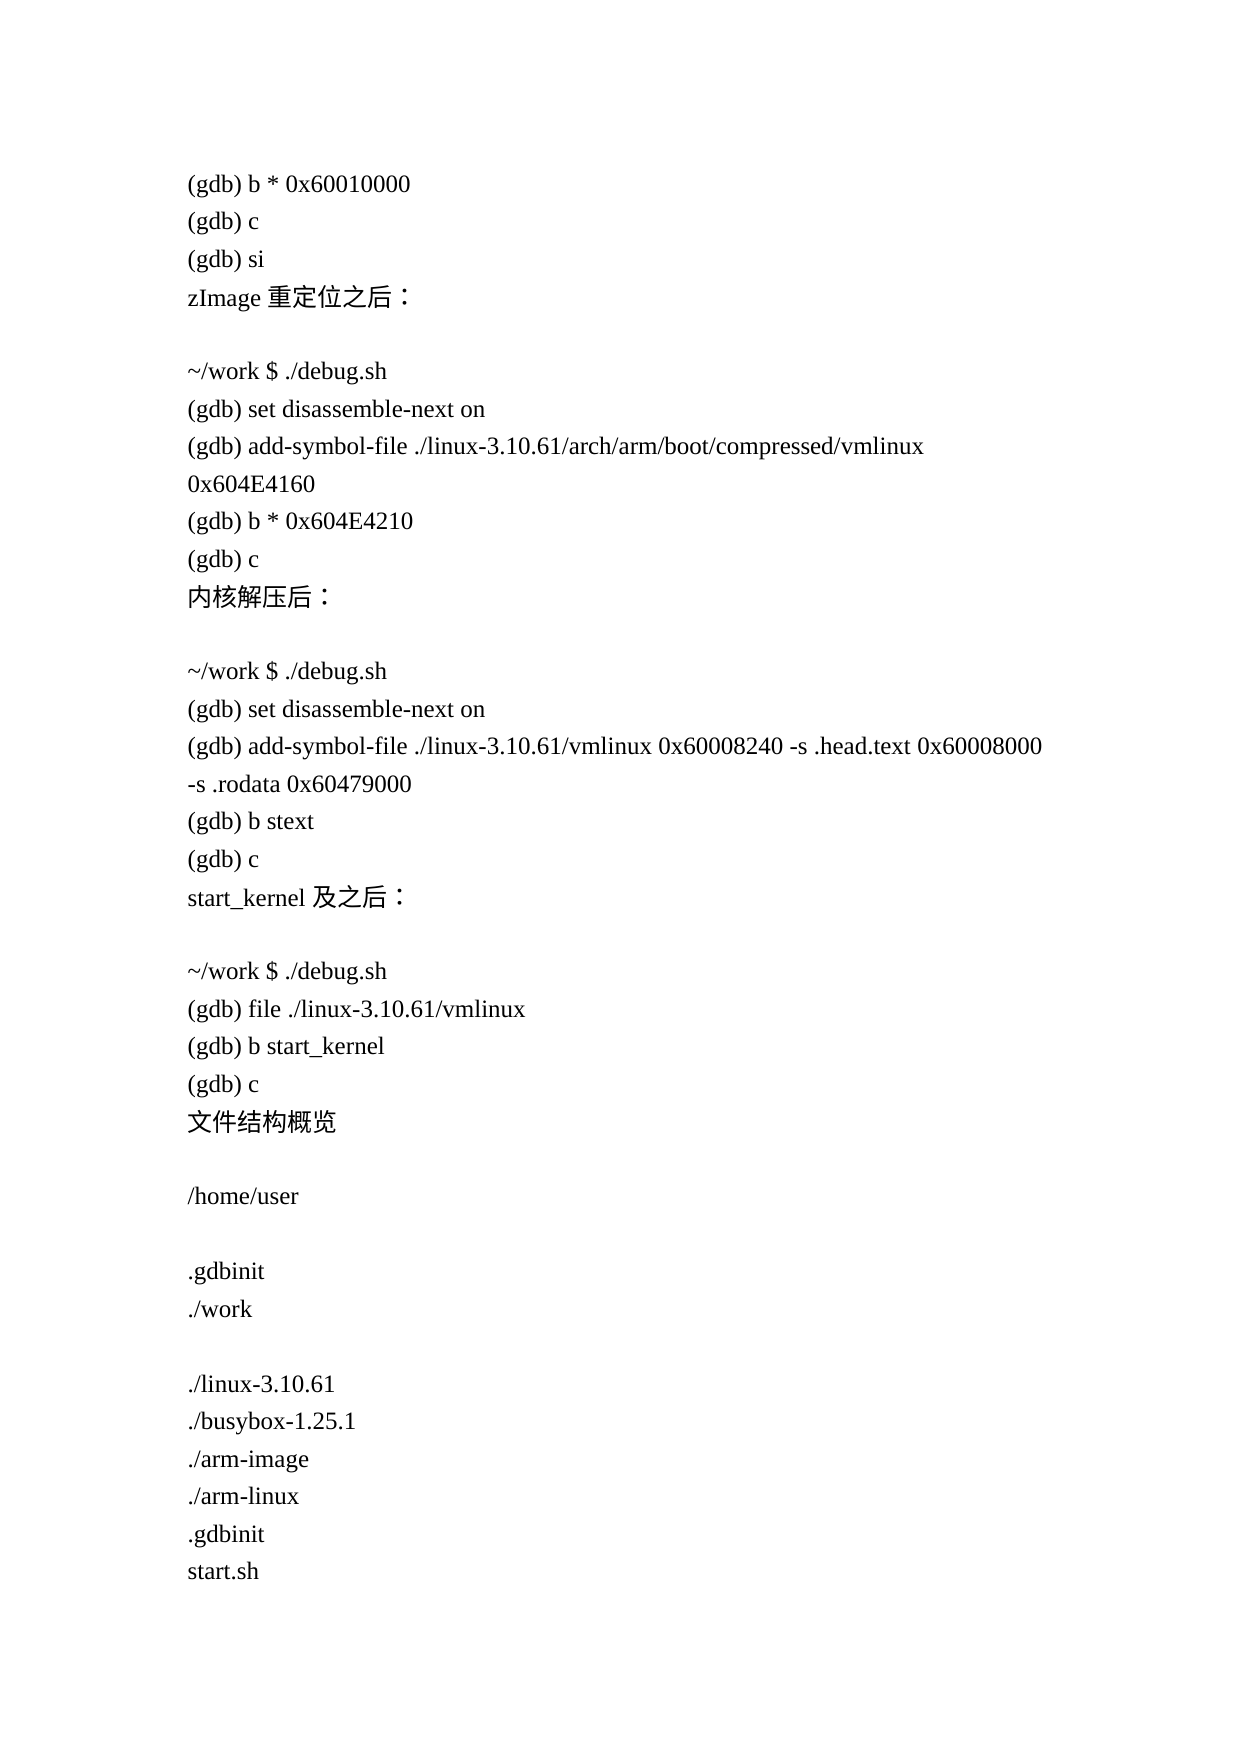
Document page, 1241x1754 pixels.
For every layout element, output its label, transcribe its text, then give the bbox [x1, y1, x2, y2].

text (gdb) c [187, 539, 1053, 577]
text (gdb) b * 0x604E4210 [187, 502, 1053, 539]
text ./arm-linux [187, 1477, 1053, 1514]
text ~/work $ ./debug.sh [187, 952, 1053, 989]
text start.sh [187, 1552, 1053, 1589]
text (gdb) file ./linux-3.10.61/vmlinux [187, 989, 1053, 1027]
text (gdb) si [187, 239, 1053, 277]
text zImage 重定位之后： [187, 277, 1053, 314]
text (gdb) add-symbol-file ./linux-3.10.61/vmlinux 0x60008240 -s .head.text 0x60008000 -s .rodata 0x60479000 [187, 727, 1053, 802]
text /home/user [187, 1177, 1053, 1214]
text (gdb) c [187, 839, 1053, 877]
text ./linux-3.10.61 [187, 1364, 1053, 1402]
text (gdb) add-symbol-file ./linux-3.10.61/arch/arm/boot/compressed/vmlinux 0x604E4160 [187, 427, 1053, 502]
text start_kernel 及之后： [187, 877, 1053, 914]
text (gdb) b * 0x60010000 [187, 164, 1053, 202]
text ~/work $ ./debug.sh [187, 652, 1053, 689]
text (gdb) set disassemble-next on [187, 389, 1053, 427]
text (gdb) b stext [187, 802, 1053, 839]
text ./work [187, 1289, 1053, 1327]
text .gdbinit [187, 1252, 1053, 1289]
text 内核解压后： [187, 577, 1053, 614]
text (gdb) c [187, 202, 1053, 239]
text ./busybox-1.25.1 [187, 1402, 1053, 1439]
text .gdbinit [187, 1514, 1053, 1552]
text (gdb) b start_kernel [187, 1027, 1053, 1064]
text ./arm-image [187, 1439, 1053, 1477]
text ~/work $ ./debug.sh [187, 352, 1053, 389]
text (gdb) c [187, 1064, 1053, 1102]
text (gdb) set disassemble-next on [187, 689, 1053, 727]
text 文件结构概览 [187, 1102, 1053, 1139]
